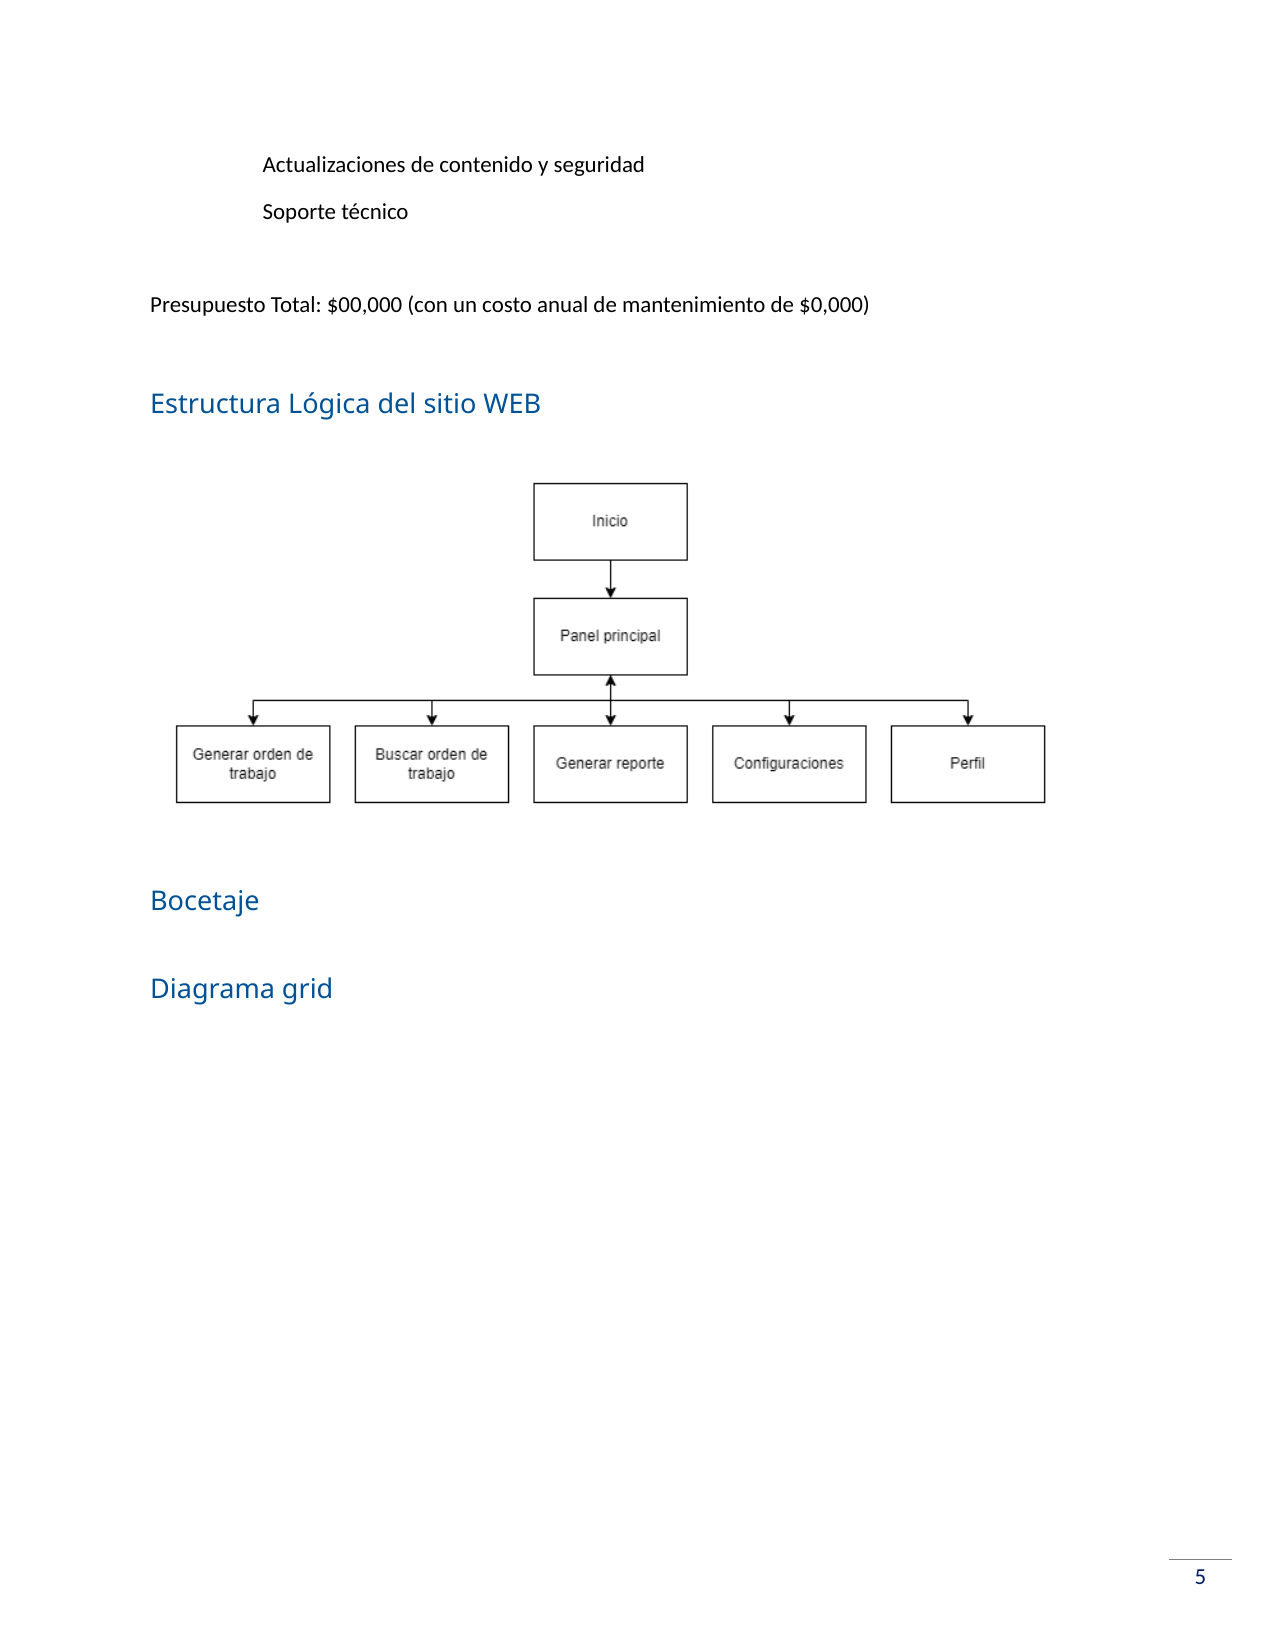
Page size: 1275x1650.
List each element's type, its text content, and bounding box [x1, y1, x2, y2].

subtitle Bocetaje [150, 882, 1125, 919]
subtitle Diagrama grid [150, 970, 1125, 1007]
text Actualizaciones de contenido y seguridad [262, 150, 1125, 178]
text Presupuesto Total: $00,000 (con un costo anual de mantenimiento de $0,000) [150, 291, 1125, 319]
subtitle Estructura Lógica del sitio WEB [150, 384, 1125, 421]
picture [150, 468, 1064, 816]
text Soporte técnico [262, 197, 1125, 225]
